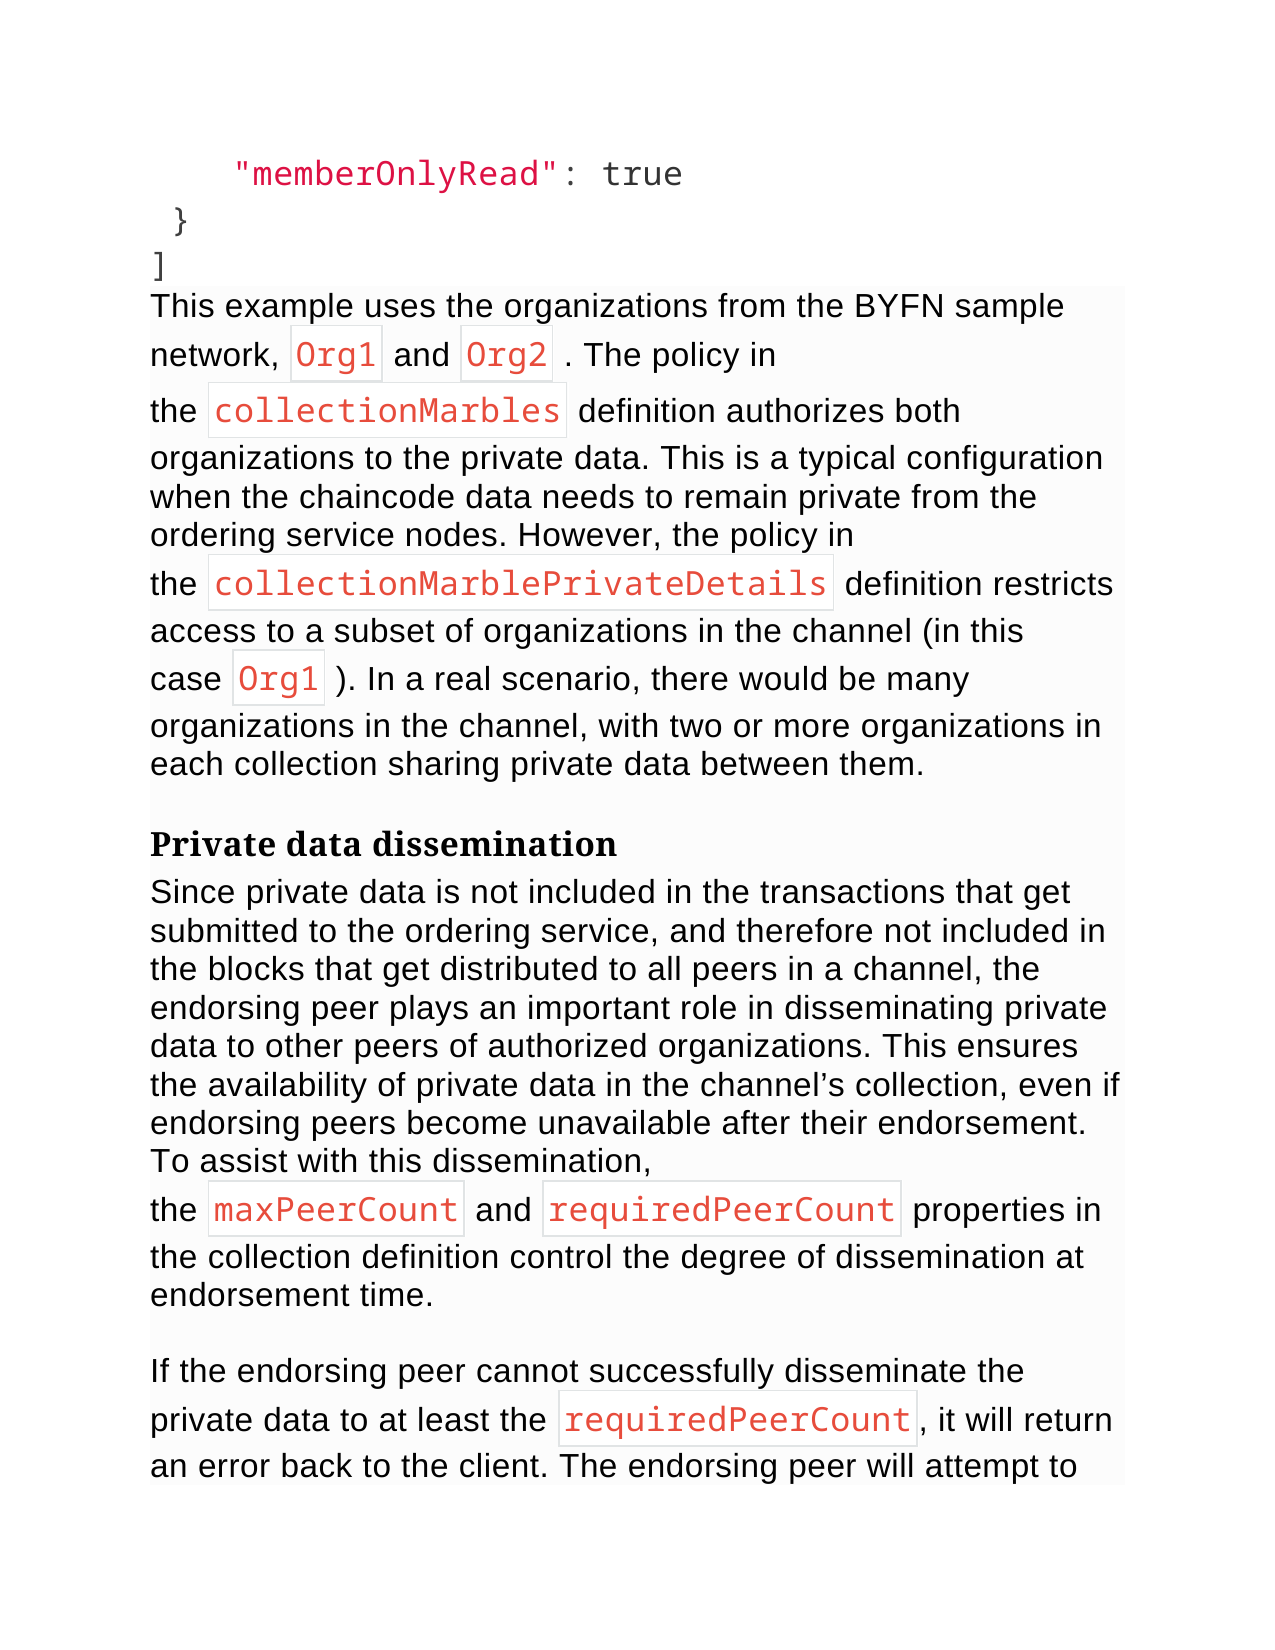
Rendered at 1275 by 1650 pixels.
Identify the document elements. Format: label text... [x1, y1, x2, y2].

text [150, 1351, 1125, 1485]
text Since private data is not included in the transactions that get submitted to the ordering service, and therefore not included in the blocks that get distributed to all peers in a channel, the endorsing peer plays an important role in disseminating private data to other peers of authorized organizations. This ensures the availability of private data in the channel’s collection, even if endorsing peers become unavailable after their endorsement. To assist with this dissemination, the maxPeerCount and requiredPeerCount properties in the collection definition control the degree of dissemination at endorsement time. [150, 872, 1125, 1314]
text This example uses the organizations from the BYFN sample network, Org1 and Org2 . The policy in the collectionMarbles definition authorizes both organizations to the private data. This is a typical configuration when the chaincode data needs to remain private from the ordering service nodes. However, the policy in the collectionMarblePrivateDetails definition restricts access to a subset of organizations in the channel (in this case Org1 ). In a real scenario, there would be many organizations in the channel, with two or more organizations in each collection sharing private data between them. [150, 286, 1125, 783]
text ] [150, 241, 1125, 286]
text } [150, 195, 1125, 241]
subtitle Private data dissemination [150, 820, 1125, 866]
text "memberOnlyRead": true [150, 150, 1125, 195]
